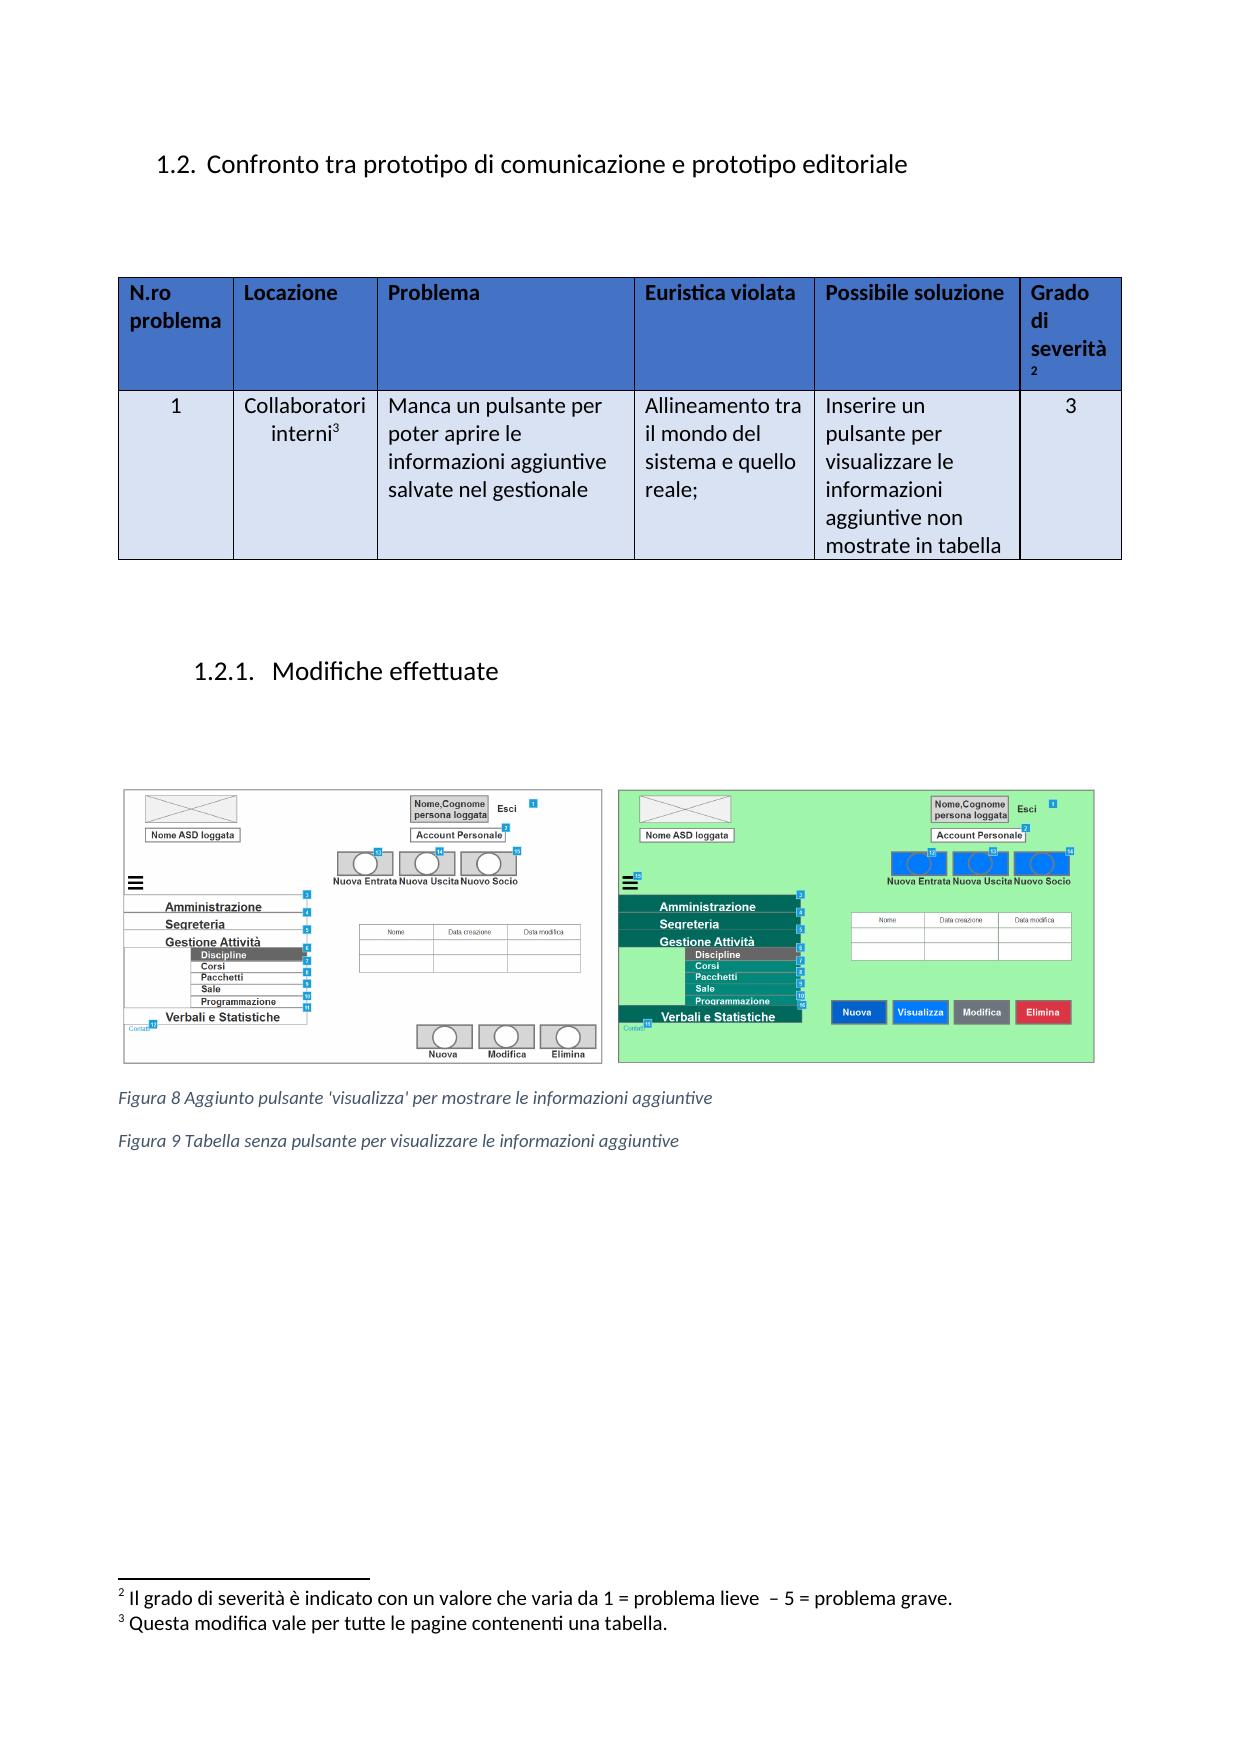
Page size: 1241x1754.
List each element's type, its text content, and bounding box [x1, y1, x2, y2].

table_cell 1 [119, 391, 233, 559]
table_header Euristica violata [635, 278, 814, 390]
table_cell Collaboratori interni [234, 391, 377, 559]
table_header N.ro problema [119, 278, 233, 390]
table_cell 3 [1021, 391, 1121, 559]
subtitle Modifiche effettuate [193, 654, 1122, 687]
table_header Possibile soluzione [815, 278, 1019, 390]
table_cell Manca un pulsante per poter aprire le informazioni aggiuntive salvate nel gestionale [378, 391, 634, 559]
table_header Problema [378, 278, 634, 390]
table_header Locazione [234, 278, 377, 390]
table_header Grado di severità [1021, 278, 1121, 390]
text Figura 9 Tabella senza pulsante per visualizzare le informazioni aggiuntive [118, 1129, 1122, 1152]
table_cell Inserire un pulsante per visualizzare le informazioni aggiuntive non mostrate in tabella [815, 391, 1019, 559]
table_cell Allineamento tra il mondo del sistema e quello reale; [635, 391, 814, 559]
text Figura 8 Aggiunto pulsante 'visualizza' per mostrare le informazioni aggiuntive [118, 1086, 1122, 1109]
subtitle Confronto tra prototipo di comunicazione e prototipo editoriale [156, 148, 1122, 181]
picture [118, 783, 1109, 1067]
